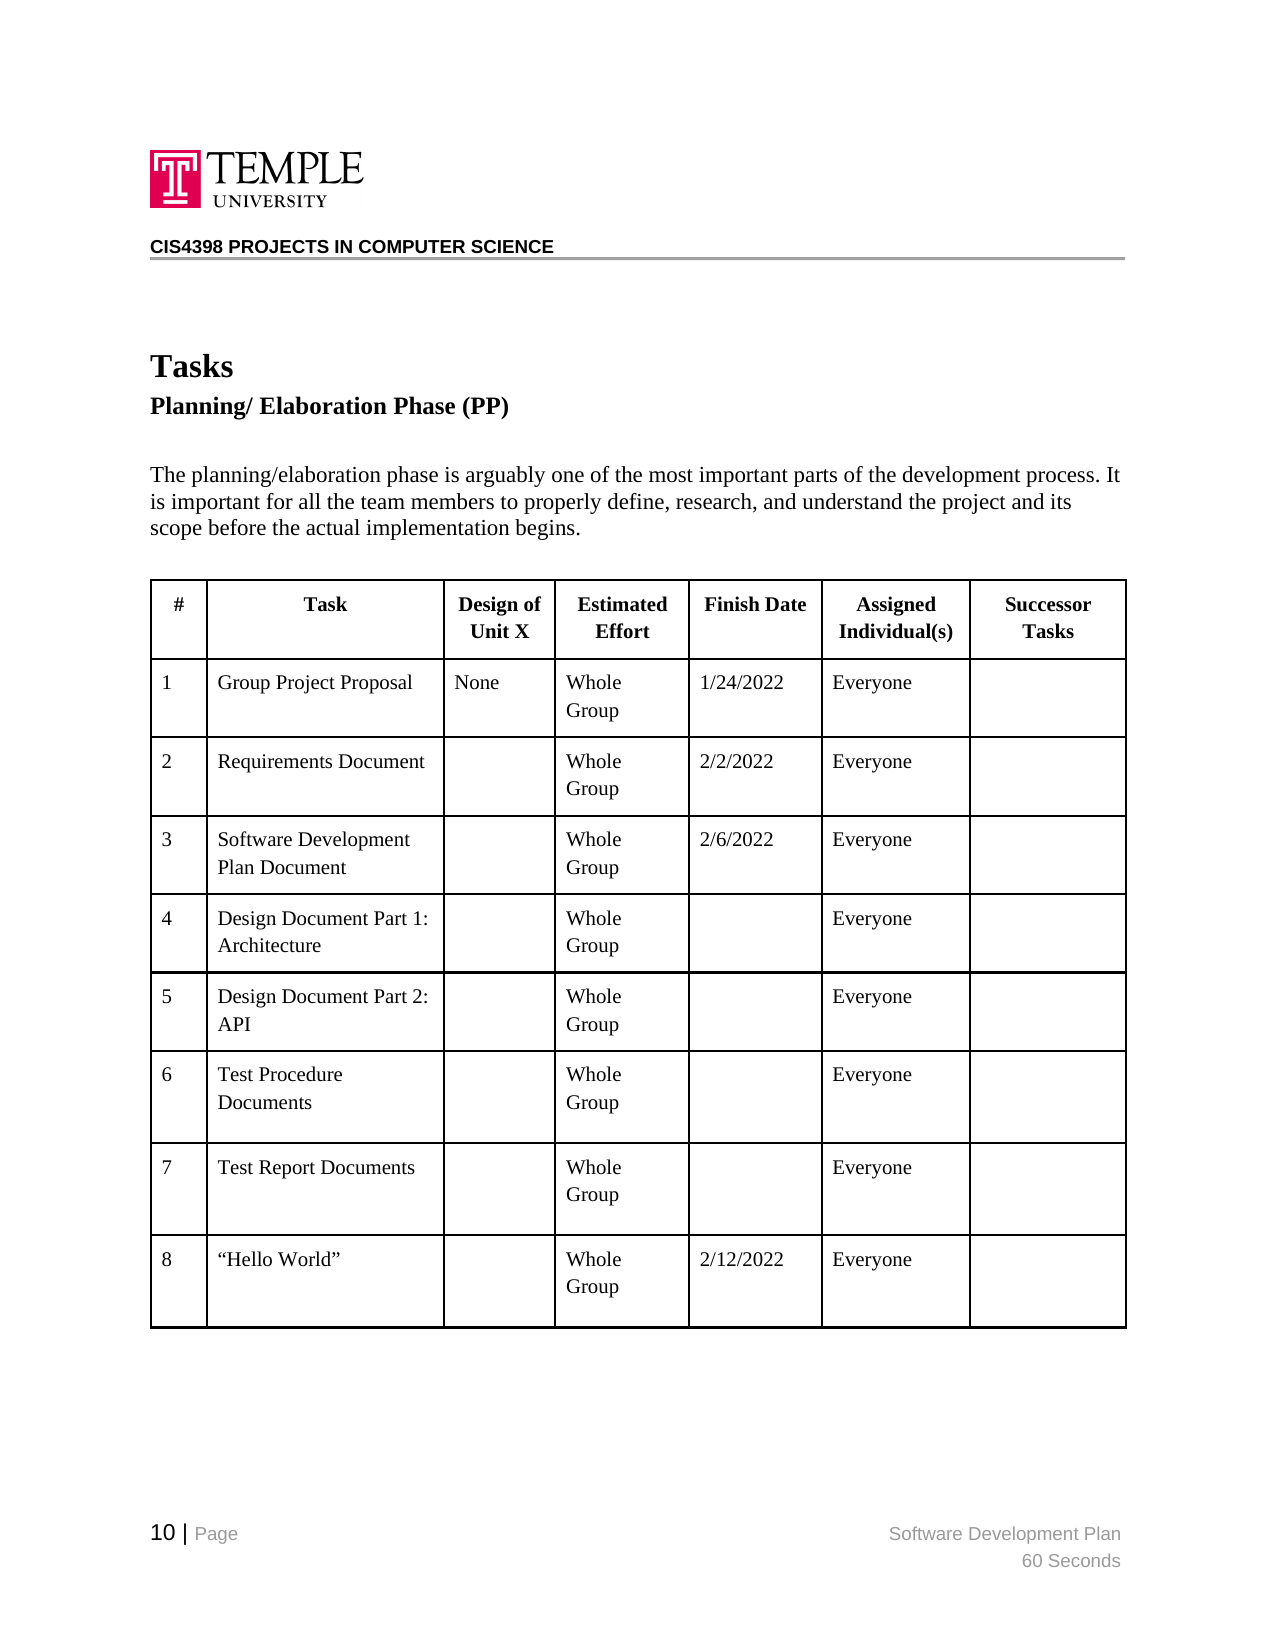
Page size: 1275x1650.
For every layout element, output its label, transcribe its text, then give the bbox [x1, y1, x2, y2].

table_cell Whole Group [556, 1052, 688, 1142]
table_cell [971, 895, 1125, 971]
table_cell Whole Group [556, 817, 688, 893]
table_cell [445, 895, 554, 971]
table_cell [445, 974, 554, 1050]
table_cell [971, 738, 1125, 814]
text Planning/ Elaboration Phase (PP) [150, 391, 259, 420]
table_cell [971, 660, 1125, 736]
subtitle Tasks [150, 347, 1125, 385]
table_header Task [208, 581, 443, 658]
table_cell Test Procedure Documents [208, 1052, 443, 1142]
table_cell Everyone [823, 1144, 969, 1234]
table_cell [690, 1052, 821, 1142]
table_cell [445, 1236, 554, 1326]
table_cell [690, 895, 821, 971]
table_cell 2 [152, 738, 206, 814]
table_cell [971, 1236, 1125, 1326]
table_header Design of Unit X [445, 581, 554, 658]
table_cell 1/24/2022 [690, 660, 821, 736]
table_cell [445, 738, 554, 814]
table_cell [971, 817, 1125, 893]
table_cell [445, 1052, 554, 1142]
table_cell Design Document Part 2: API [208, 974, 443, 1050]
table_cell [971, 1144, 1125, 1234]
table_cell [971, 1052, 1125, 1142]
table_header Assigned Individual(s) [823, 581, 969, 658]
table_cell Everyone [823, 1052, 969, 1142]
table_cell Everyone [823, 660, 969, 736]
table_cell “Hello World” [208, 1236, 443, 1326]
table_header # [152, 581, 206, 658]
table_cell [690, 1144, 821, 1234]
table_cell 2/6/2022 [690, 817, 821, 893]
table_cell Whole Group [556, 660, 688, 736]
table_header Estimated Effort [556, 581, 688, 658]
table_cell Whole Group [556, 1144, 688, 1234]
table_header Finish Date [690, 581, 821, 658]
table_cell Whole Group [556, 738, 688, 814]
table_cell Whole Group [556, 974, 688, 1050]
table_cell [690, 974, 821, 1050]
picture [150, 150, 364, 208]
table_cell [971, 974, 1125, 1050]
table_cell Everyone [823, 738, 969, 814]
table_cell Software Development Plan Document [208, 817, 443, 893]
table_cell Everyone [823, 1236, 969, 1326]
text Planning/ Elaboration Phase (PP) [387, 391, 1125, 420]
table_cell Design Document Part 1: Architecture [208, 895, 443, 971]
table_cell 1 [152, 660, 206, 736]
table_cell [445, 817, 554, 893]
table_cell Requirements Document [208, 738, 443, 814]
table_cell 4 [152, 895, 206, 971]
table_cell Whole Group [556, 895, 688, 971]
table_cell 3 [152, 817, 206, 893]
table_cell 5 [152, 974, 206, 1050]
table_cell 2/12/2022 [690, 1236, 821, 1326]
table_cell [445, 1144, 554, 1234]
table_cell 6 [152, 1052, 206, 1142]
text The planning/elaboration phase is arguably one of the most important parts of the development process. It is important for all the team members to properly define, research, and understand the project and its scope before the actual implementation begins. [150, 461, 1125, 540]
table_cell Group Project Proposal [208, 660, 443, 736]
table_cell 8 [152, 1236, 206, 1326]
table_header Successor Tasks [971, 581, 1125, 658]
table_cell Everyone [823, 817, 969, 893]
table_cell Everyone [823, 895, 969, 971]
table_cell Everyone [823, 974, 969, 1050]
table_cell 2/2/2022 [690, 738, 821, 814]
table_cell 7 [152, 1144, 206, 1234]
table_cell Whole Group [556, 1236, 688, 1326]
table_cell Test Report Documents [208, 1144, 443, 1234]
table_cell None [445, 660, 554, 736]
